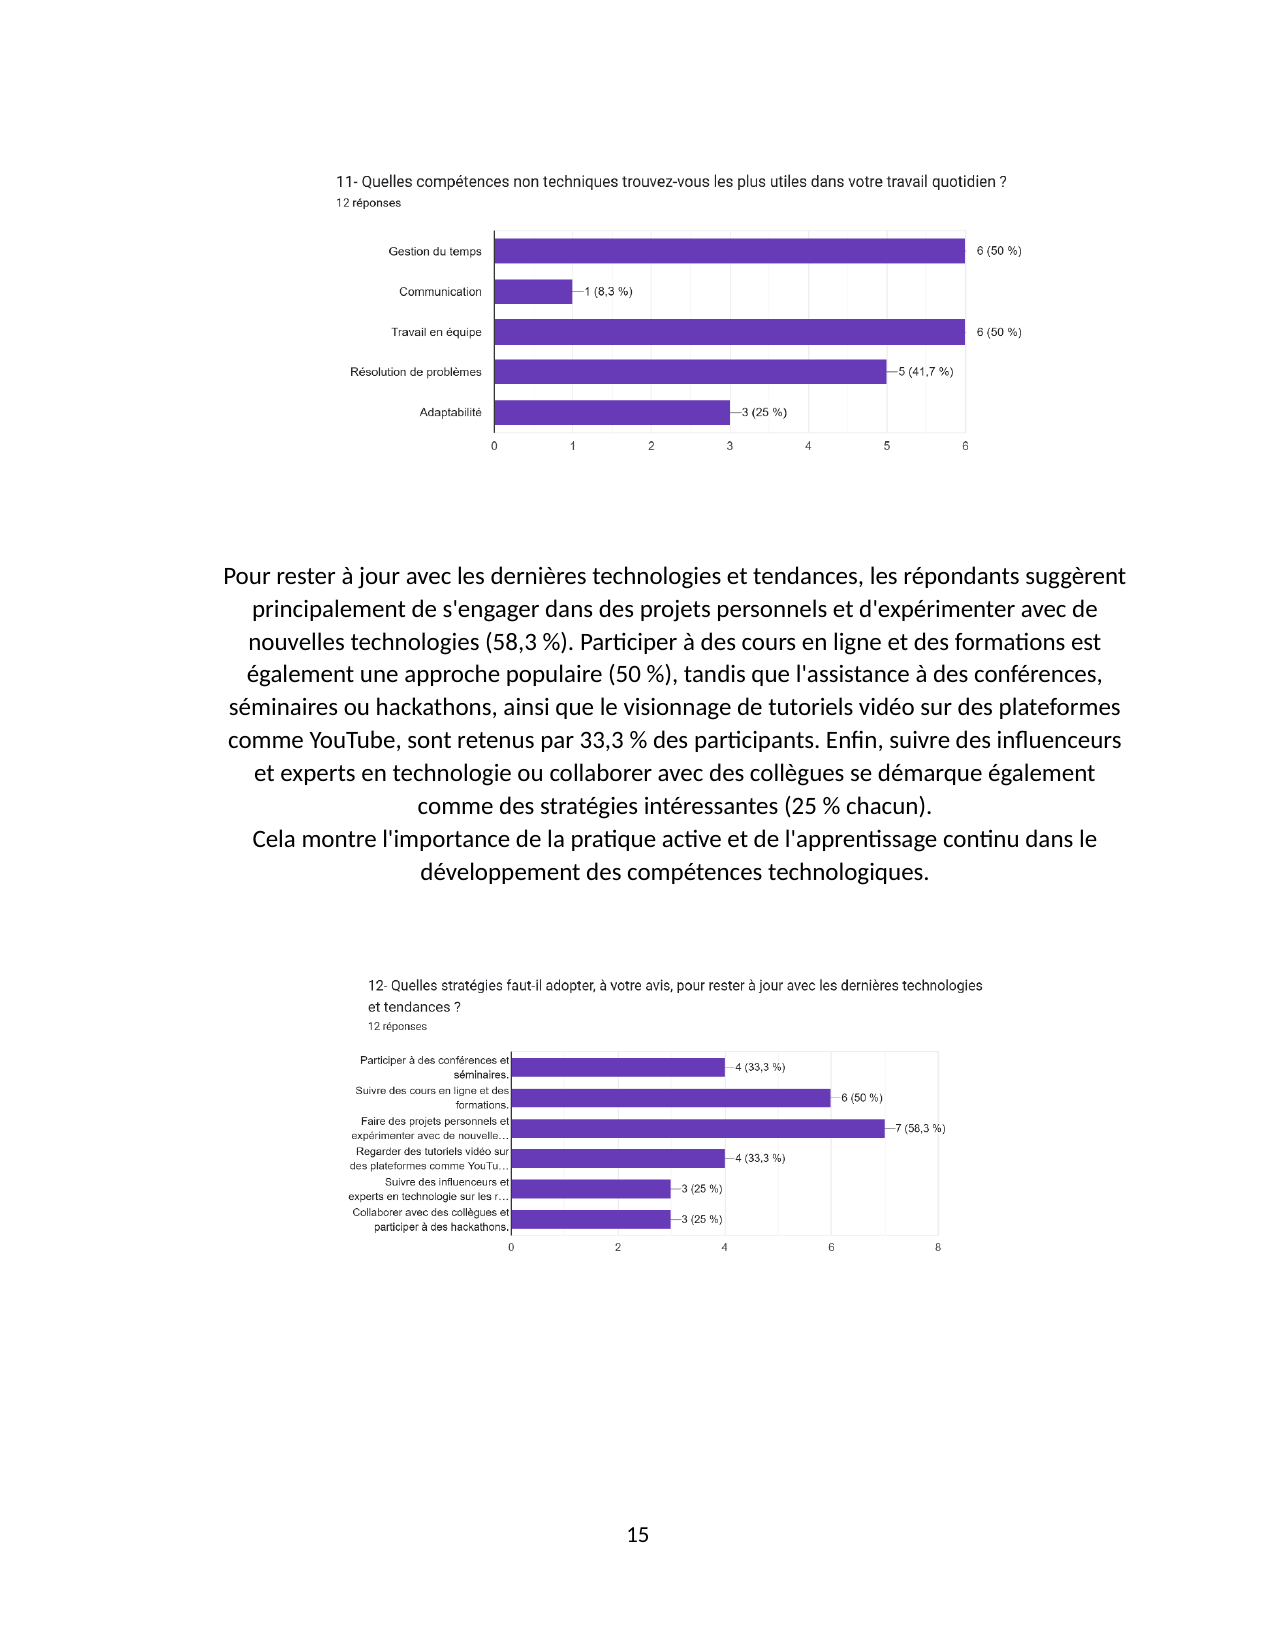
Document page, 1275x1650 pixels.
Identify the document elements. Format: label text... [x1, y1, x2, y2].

picture [346, 955, 1004, 1289]
list Pour rester à jour avec les dernières technologies et tendances, les répondants suggèrent principalement de s'engager dans des projets personnels et d'expérimenter avec de nouvelles technologies (58,3 %). Participer à des cours en ligne et des formations est également une approche populaire (50 %), tandis que l'assistance à des conférences, séminaires ou hackathons, ainsi que le visionnage de tutoriels vidéo sur des plateformes comme YouTube, sont retenus par 33,3 % des participants. Enfin, suivre des influenceurs et experts en technologie ou collaborer avec des collègues se démarque également comme des stratégies intéressantes (25 % chacun). [223, 560, 1127, 821]
picture [312, 147, 1038, 492]
list Cela montre l'importance de la pratique active et de l'apprentissage continu dans le développement des compétences technologiques. [223, 823, 1127, 887]
